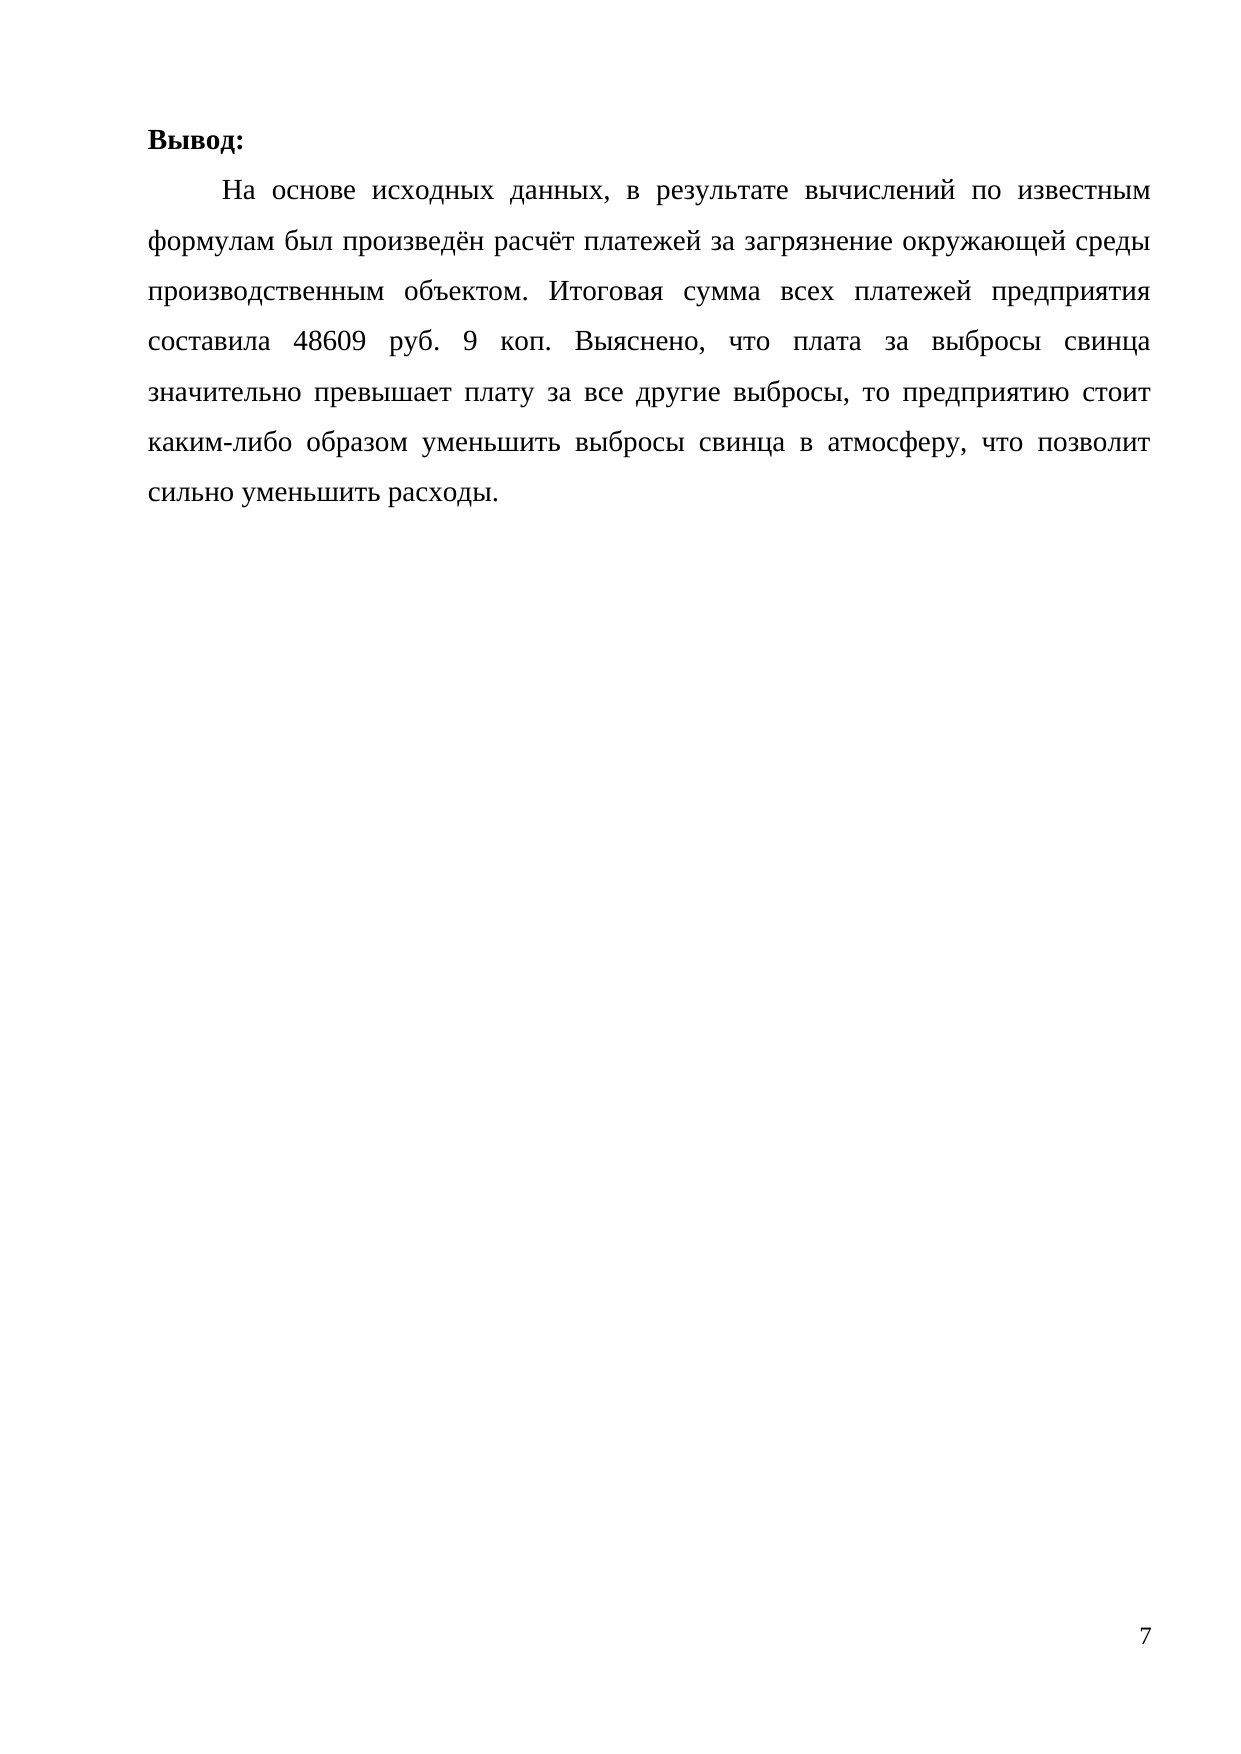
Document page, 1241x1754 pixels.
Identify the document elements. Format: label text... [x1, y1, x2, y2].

text Вывод: [148, 122, 1152, 156]
text На основе исходных данных, в результате вычислений по известным формулам был произведён расчёт платежей за загрязнение окружающей среды производственным объектом. Итоговая сумма всех платежей предприятия составила 48609 руб. 9 коп. Выяснено, что плата за выбросы свинца значительно превышает плату за все другие выбросы, то предприятию стоит каким-либо образом уменьшить выбросы свинца в атмосферу, что позволит сильно уменьшить расходы. [148, 172, 1152, 508]
